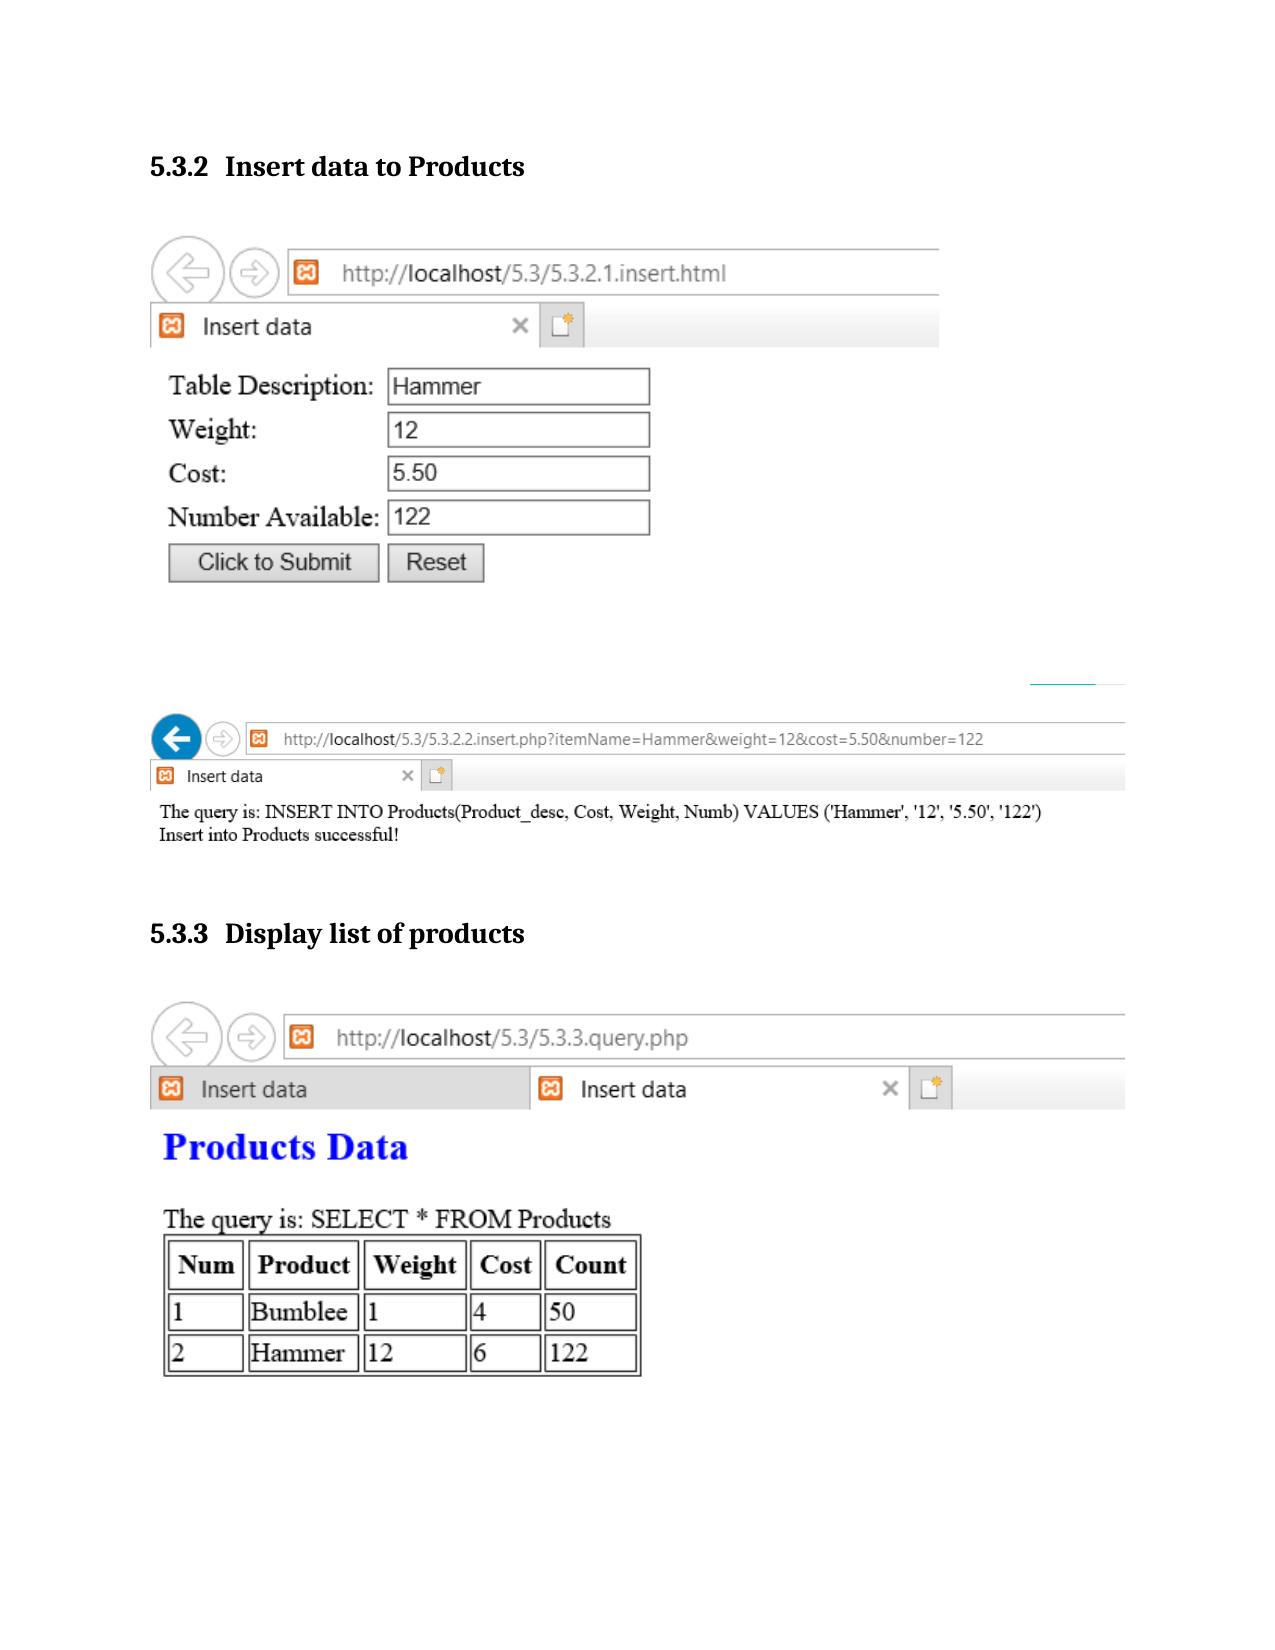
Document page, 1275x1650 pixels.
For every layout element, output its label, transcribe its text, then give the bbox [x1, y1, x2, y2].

picture [150, 194, 940, 666]
subtitle Display list of products [150, 917, 1125, 950]
subtitle Insert data to Products [150, 150, 1125, 183]
picture [150, 961, 1125, 1424]
picture [150, 684, 1125, 890]
